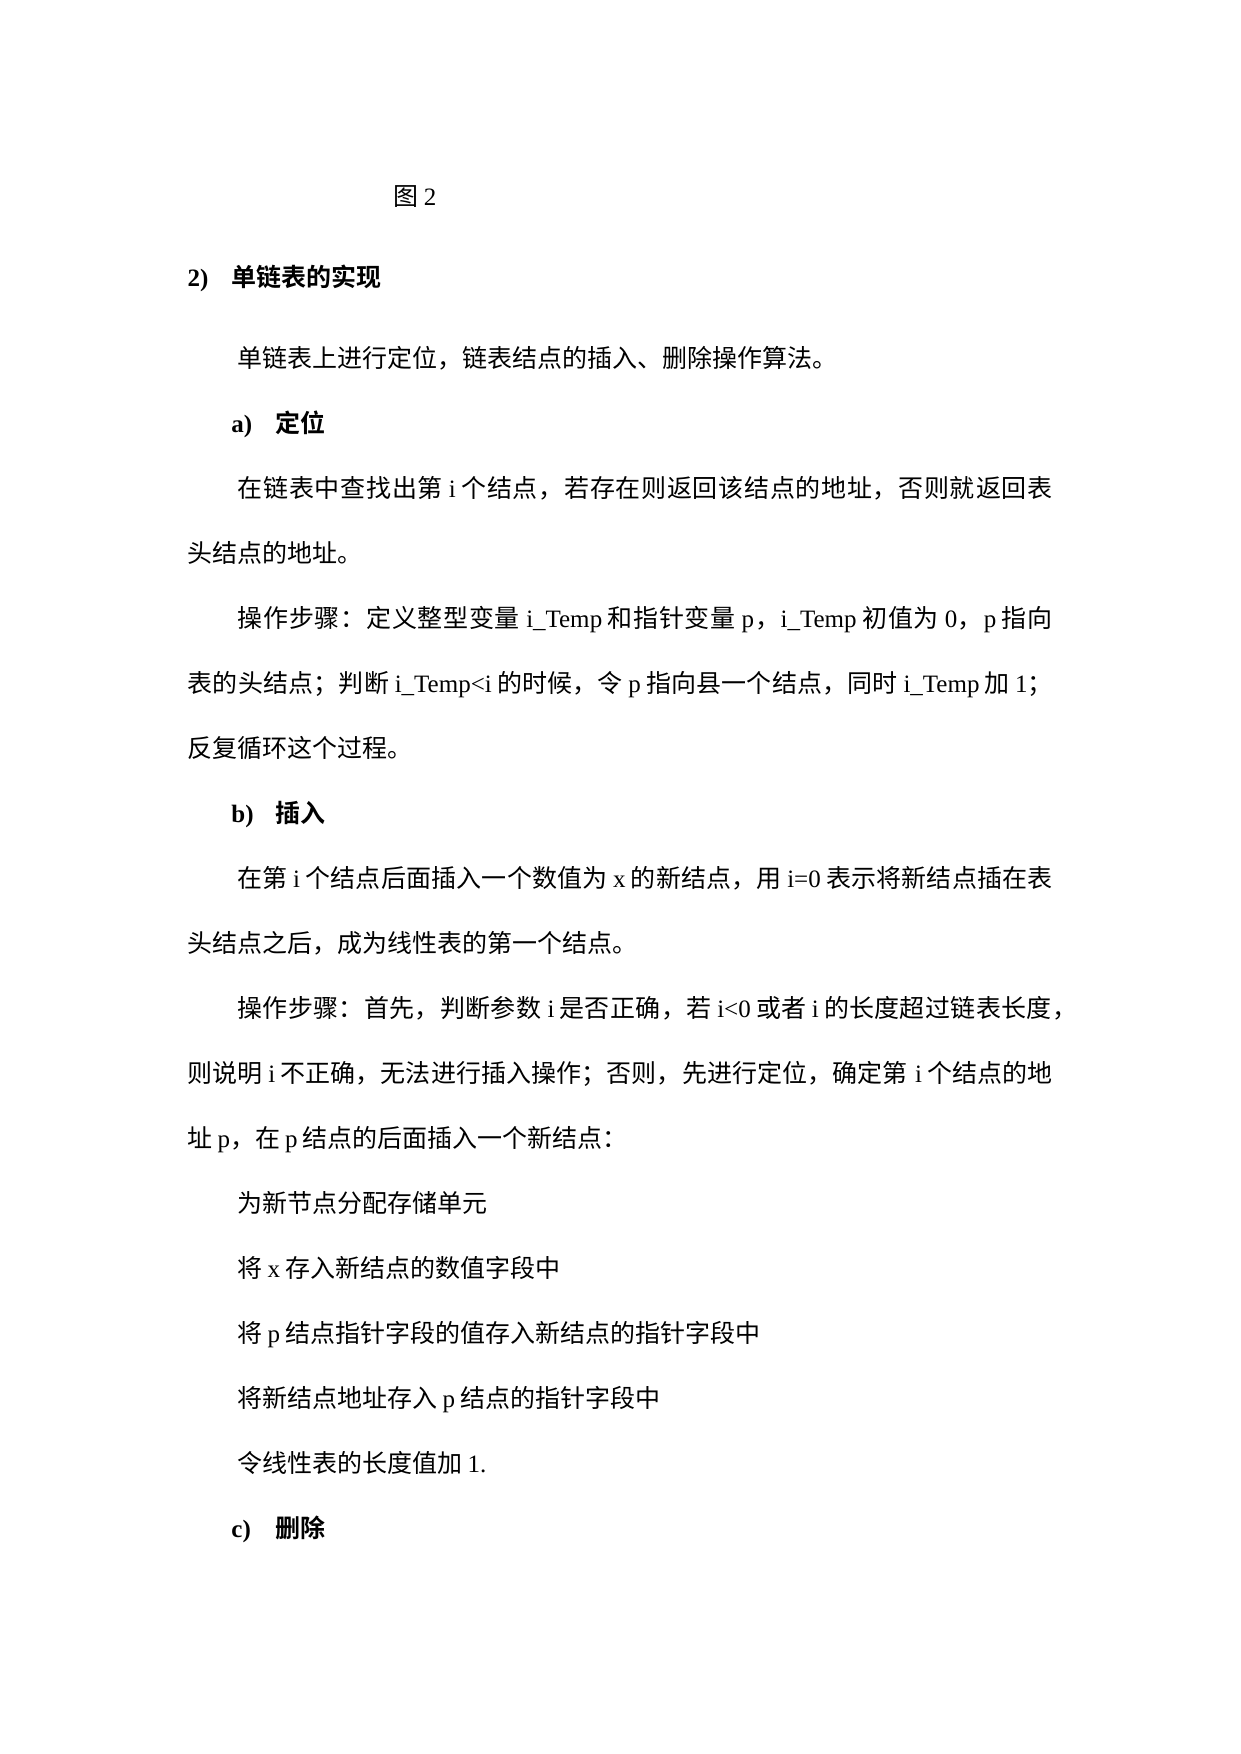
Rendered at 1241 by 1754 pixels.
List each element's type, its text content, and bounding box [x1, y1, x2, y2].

text 操作步骤：首先，判断参数i是否正确，若i<0或者i的长度超过链表长度，则说明i不正确，无法进行插入操作；否则，先进行定位，确定第i个结点的地址p，在p结点的后面插入一个新结点： [187, 974, 1053, 1169]
text 令线性表的长度值加1. [187, 1429, 1053, 1494]
text 在链表中查找出第i个结点，若存在则返回该结点的地址，否则就返回表头结点的地址。 [187, 454, 1053, 584]
list 删除 [231, 1494, 1053, 1559]
list 定位 [231, 389, 1053, 454]
text 将新结点地址存入p结点的指针字段中 [187, 1364, 1053, 1429]
text 为新节点分配存储单元 [187, 1169, 1053, 1234]
text 单链表上进行定位，链表结点的插入、删除操作算法。 [187, 324, 1053, 389]
text 操作步骤：定义整型变量i_Temp和指针变量p，i_Temp初值为0，p指向表的头结点；判断i_Temp<i的时候，令p指向县一个结点，同时i_Temp加1；反复循环这个过程。 [187, 584, 1053, 779]
text 图2 [187, 162, 1053, 227]
subtitle 单链表的实现 [187, 243, 1053, 308]
text 将p结点指针字段的值存入新结点的指针字段中 [187, 1299, 1053, 1364]
text 将x存入新结点的数值字段中 [187, 1234, 1053, 1299]
list 插入 [231, 779, 1053, 844]
text 在第i个结点后面插入一个数值为x的新结点，用i=0表示将新结点插在表头结点之后，成为线性表的第一个结点。 [187, 844, 1053, 974]
